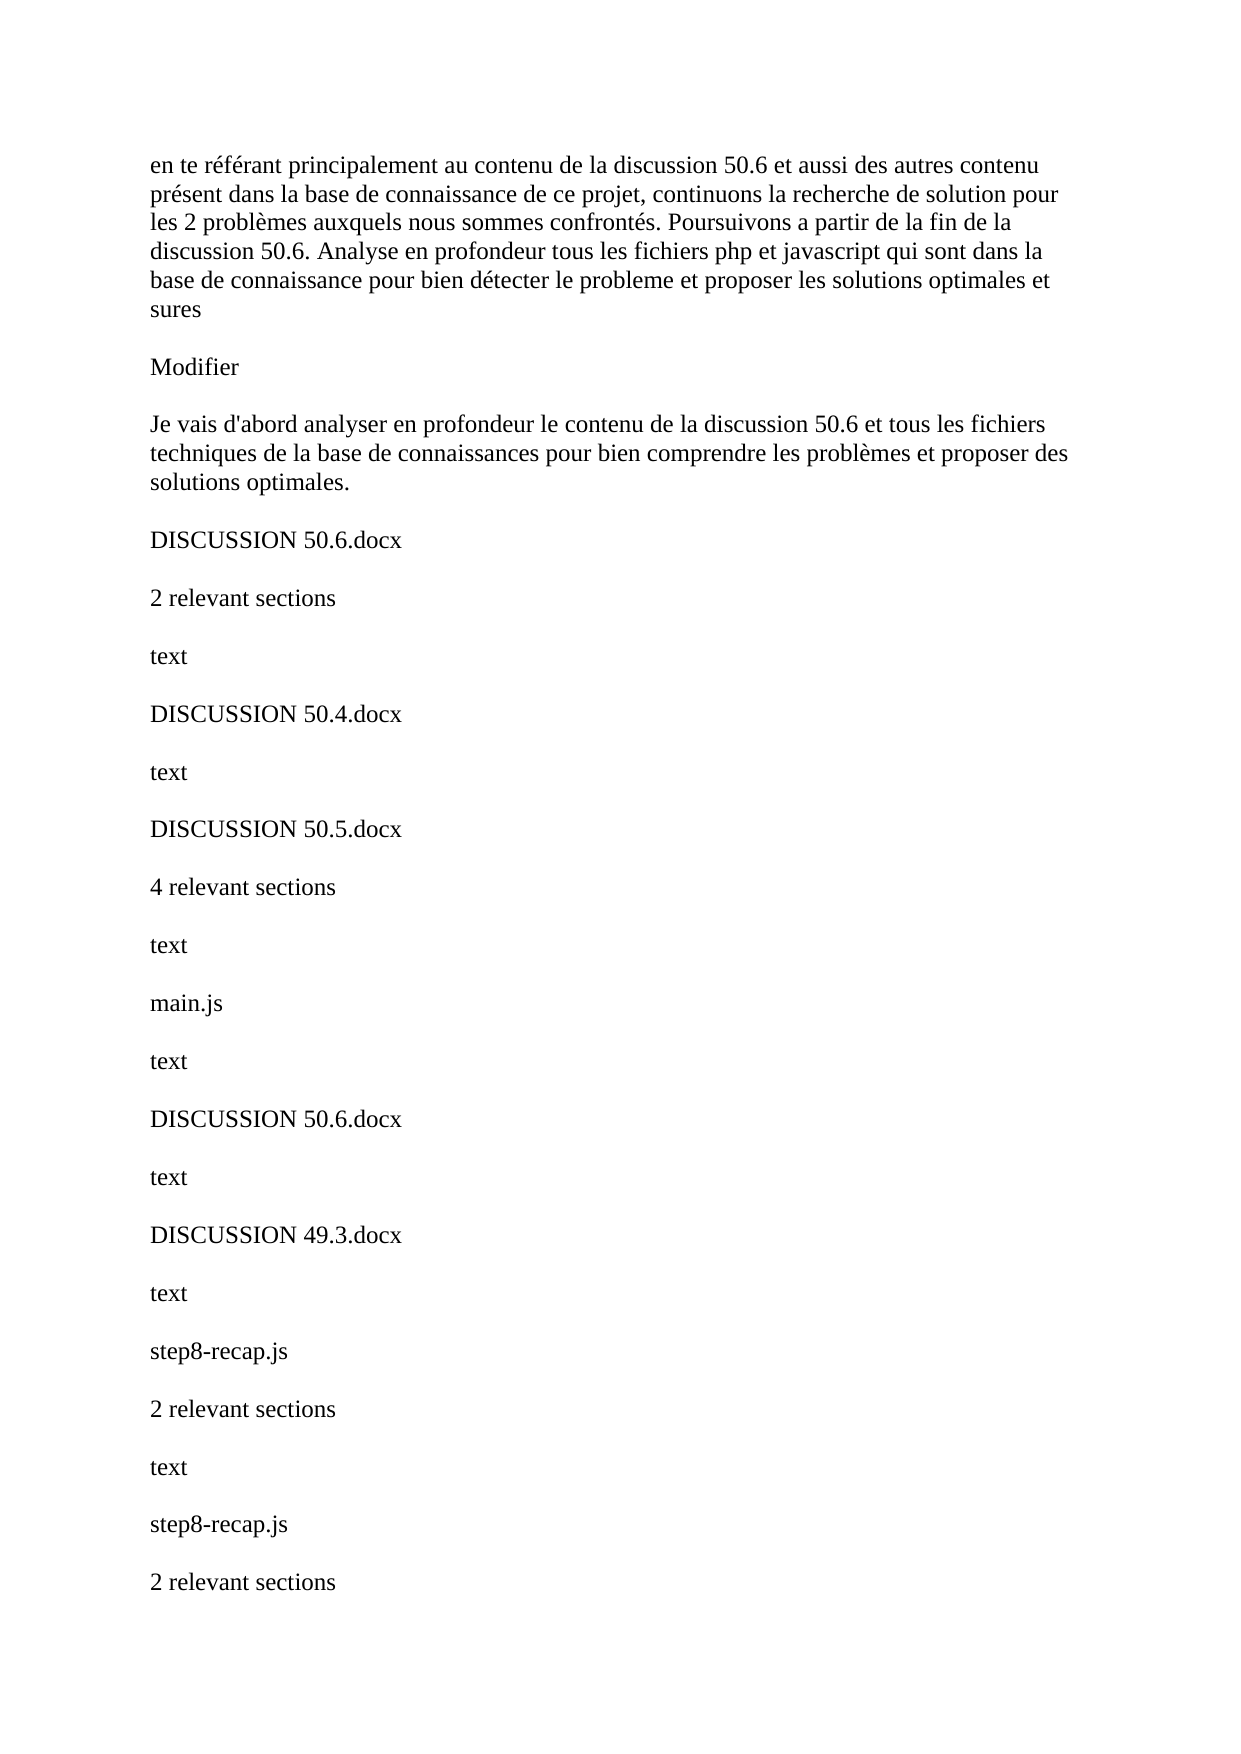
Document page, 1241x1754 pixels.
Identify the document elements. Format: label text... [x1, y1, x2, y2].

text 2 relevant sections [150, 583, 1090, 612]
text text [150, 1046, 1090, 1075]
text step8-recap.js [150, 1509, 1090, 1538]
text text [150, 757, 1090, 785]
text DISCUSSION 49.3.docx [150, 1220, 1090, 1249]
text step8-recap.js [150, 1336, 1090, 1364]
text en te référant principalement au contenu de la discussion 50.6 et aussi des autres contenu présent dans la base de connaissance de ce projet, continuons la recherche de solution pour les 2 problèmes auxquels nous sommes confrontés. Poursuivons a partir de la fin de la discussion 50.6. Analyse en profondeur tous les fichiers php et javascript qui sont dans la base de connaissance pour bien détecter le probleme et proposer les solutions optimales et sures [150, 150, 1090, 322]
text DISCUSSION 50.6.docx [150, 525, 1090, 554]
text Je vais d'abord analyser en profondeur le contenu de la discussion 50.6 et tous les fichiers techniques de la base de connaissances pour bien comprendre les problèmes et proposer des solutions optimales. [150, 409, 1090, 496]
text text [150, 641, 1090, 669]
text DISCUSSION 50.5.docx [150, 814, 1090, 843]
text DISCUSSION 50.4.docx [150, 699, 1090, 727]
text text [150, 1452, 1090, 1480]
text text [150, 930, 1090, 959]
text 2 relevant sections [150, 1394, 1090, 1422]
text 4 relevant sections [150, 872, 1090, 901]
text text [150, 1162, 1090, 1191]
text Modifier [150, 352, 1090, 380]
text text [150, 1278, 1090, 1307]
text DISCUSSION 50.6.docx [150, 1104, 1090, 1133]
text main.js [150, 988, 1090, 1017]
text 2 relevant sections [150, 1567, 1090, 1596]
